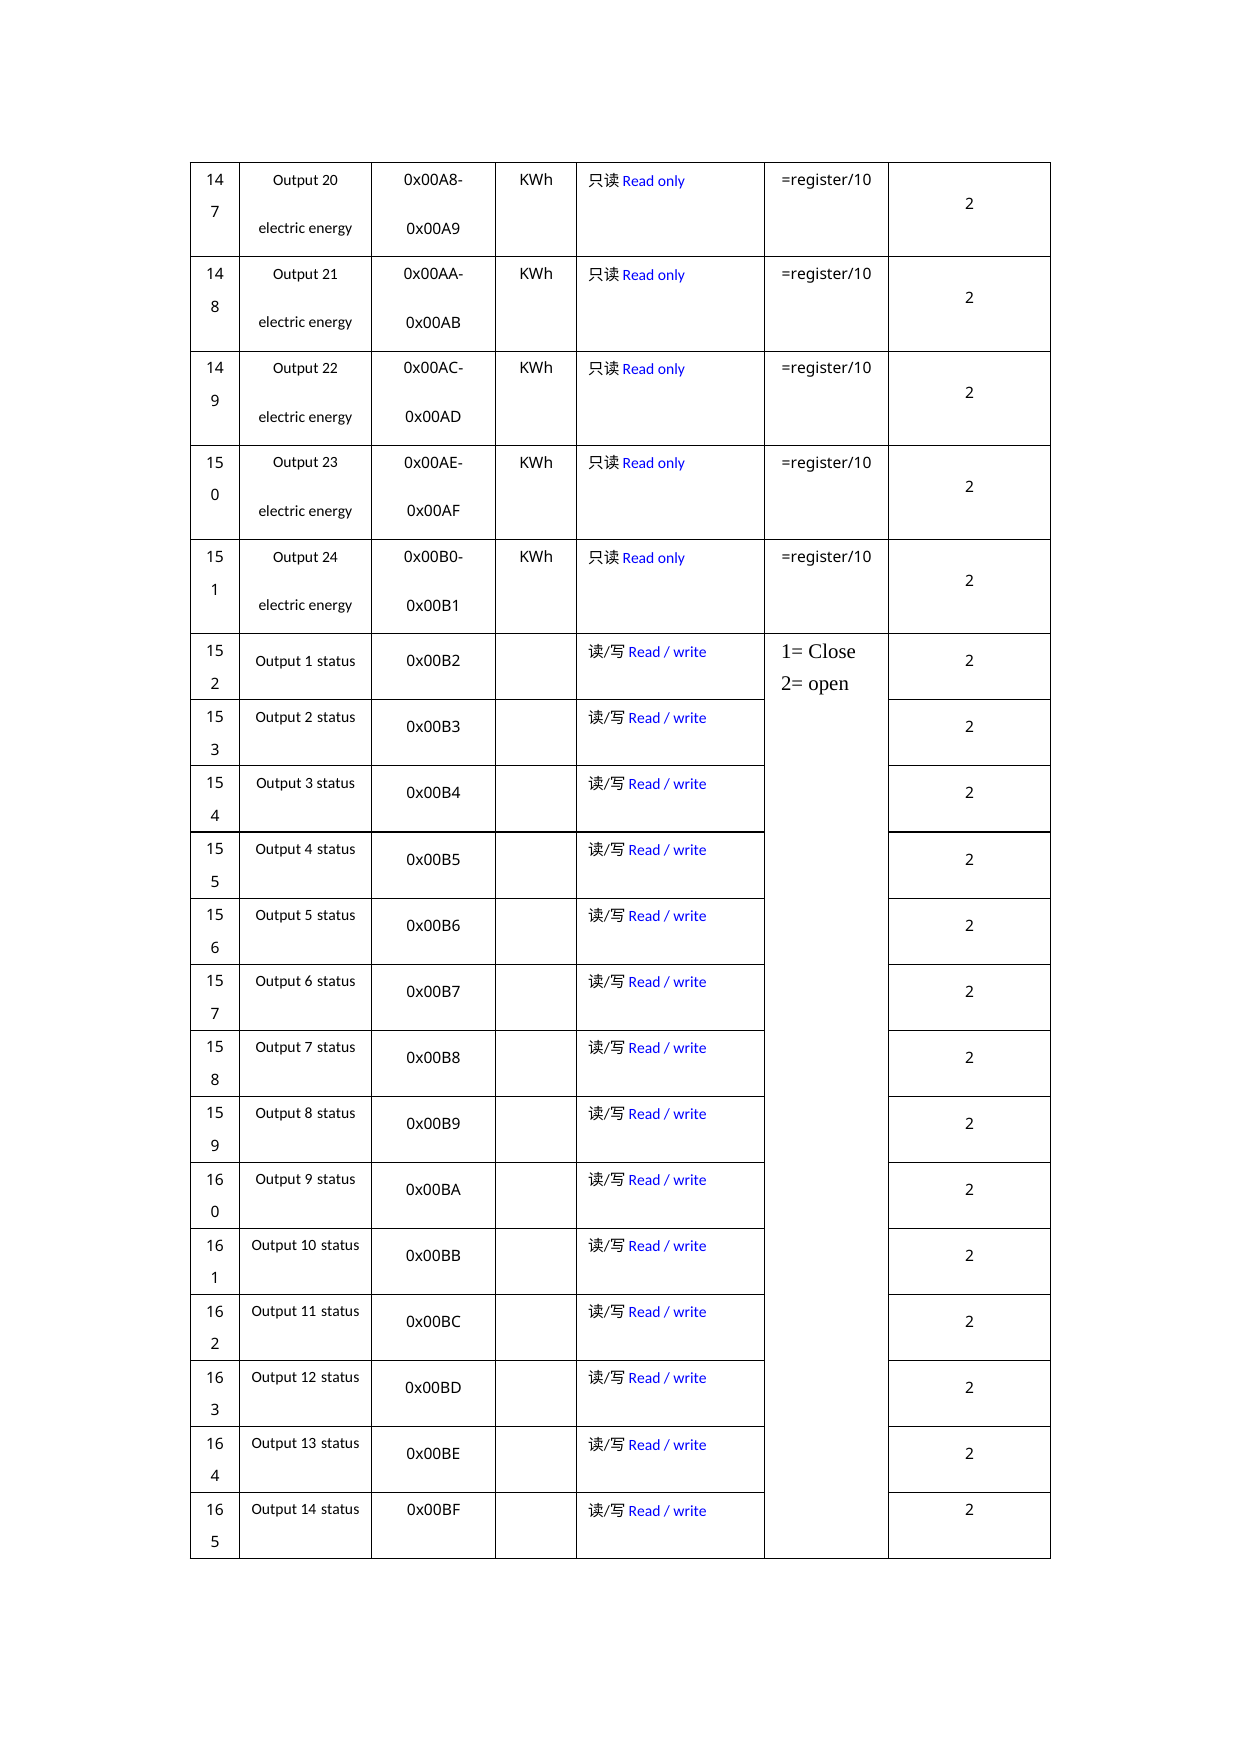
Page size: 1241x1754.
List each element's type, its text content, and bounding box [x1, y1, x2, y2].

table_cell 2 [889, 1493, 1050, 1558]
table_cell 只读Read only [577, 540, 764, 633]
table_cell 149 [191, 352, 239, 445]
table_cell 0x00BE [372, 1427, 495, 1492]
table_cell 165 [191, 1493, 239, 1558]
table_cell 2 [889, 1229, 1050, 1294]
table_cell [496, 700, 576, 765]
table_cell 2 [889, 634, 1050, 699]
table_cell 153 [191, 700, 239, 765]
table_cell KWh [496, 352, 576, 445]
table_cell 只读Read only [577, 352, 764, 445]
table_cell Output 22 electric energy [240, 352, 371, 445]
table_cell 读/写Read / write [577, 1427, 764, 1492]
table_cell 2 [889, 1031, 1050, 1096]
table_cell 147 [191, 163, 239, 256]
table_cell 2 [889, 540, 1050, 633]
table_cell 2 [889, 257, 1050, 351]
table_cell 0x00BF [372, 1493, 495, 1558]
table_cell [496, 1031, 576, 1096]
table_cell 150 [191, 446, 239, 539]
table_cell KWh [496, 446, 576, 539]
table_cell 157 [191, 965, 239, 1029]
table_cell =register/10 [765, 352, 888, 445]
table_cell 2 [889, 1097, 1050, 1162]
table_cell KWh [496, 540, 576, 633]
table_cell 0x00AA-0x00AB [372, 257, 495, 351]
table_cell [496, 1097, 576, 1162]
table_cell [496, 1493, 576, 1558]
table_cell 2 [889, 766, 1050, 831]
table_cell =register/10 [765, 163, 888, 256]
table_cell 读/写Read / write [577, 1295, 764, 1360]
table_cell [496, 1229, 576, 1294]
table_cell 读/写Read / write [577, 634, 764, 699]
table_cell [496, 899, 576, 963]
table_cell KWh [496, 163, 576, 256]
table_cell 2 [889, 163, 1050, 256]
table_cell 0x00BA [372, 1163, 495, 1228]
table_cell Output 12 status [240, 1361, 371, 1426]
table_cell 0x00BB [372, 1229, 495, 1294]
table_cell [496, 634, 576, 699]
table_cell Output 9 status [240, 1163, 371, 1228]
table_cell 158 [191, 1031, 239, 1096]
table_cell 0x00BC [372, 1295, 495, 1360]
table_cell 156 [191, 899, 239, 963]
table_cell Output 23 electric energy [240, 446, 371, 539]
table_cell 读/写Read / write [577, 1031, 764, 1096]
table_cell 0x00BD [372, 1361, 495, 1426]
table_cell 2 [889, 965, 1050, 1029]
table_cell 2 [889, 700, 1050, 765]
table_cell 164 [191, 1427, 239, 1492]
table_cell 0x00A8-0x00A9 [372, 163, 495, 256]
table_cell Output 21 electric energy [240, 257, 371, 351]
table_cell 只读Read only [577, 163, 764, 256]
table_cell 读/写Read / write [577, 1097, 764, 1162]
table_cell Output 6 status [240, 965, 371, 1029]
table_cell 读/写Read / write [577, 899, 764, 963]
table_cell 0x00B4 [372, 766, 495, 831]
table_cell 读/写Read / write [577, 1163, 764, 1228]
table_cell [496, 1163, 576, 1228]
table_cell 1= Close 2= open [765, 634, 888, 1558]
table_cell 2 [889, 833, 1050, 897]
table_cell 2 [889, 1427, 1050, 1492]
table_cell [496, 1427, 576, 1492]
table_cell Output 20 electric energy [240, 163, 371, 256]
table_cell 160 [191, 1163, 239, 1228]
table_cell 读/写Read / write [577, 700, 764, 765]
table_cell 2 [889, 1295, 1050, 1360]
table_cell 163 [191, 1361, 239, 1426]
table_cell 148 [191, 257, 239, 351]
table_cell 2 [889, 1361, 1050, 1426]
table_cell [496, 965, 576, 1029]
table_cell Output 11 status [240, 1295, 371, 1360]
table_cell 0x00B0-0x00B1 [372, 540, 495, 633]
table_cell 155 [191, 833, 239, 897]
table_cell [496, 1361, 576, 1426]
table_cell 0x00B6 [372, 899, 495, 963]
table_cell 154 [191, 766, 239, 831]
table_cell 只读Read only [577, 257, 764, 351]
table_cell =register/10 [765, 446, 888, 539]
table_cell 161 [191, 1229, 239, 1294]
table_cell Output 10 status [240, 1229, 371, 1294]
table_cell 2 [889, 1163, 1050, 1228]
table_cell Output 14 status [240, 1493, 371, 1558]
table_cell 读/写Read / write [577, 766, 764, 831]
table_cell 读/写Read / write [577, 1493, 764, 1558]
table_cell Output 3 status [240, 766, 371, 831]
table_cell 0x00B8 [372, 1031, 495, 1096]
table_cell 152 [191, 634, 239, 699]
table_cell 0x00B3 [372, 700, 495, 765]
table_cell 0x00B7 [372, 965, 495, 1029]
table_cell Output 1 status [240, 634, 371, 699]
table_cell Output 7 status [240, 1031, 371, 1096]
table_cell 0x00AC-0x00AD [372, 352, 495, 445]
table_cell 0x00B5 [372, 833, 495, 897]
table_cell 读/写Read / write [577, 1229, 764, 1294]
table_cell KWh [496, 257, 576, 351]
table_cell 只读Read only [577, 446, 764, 539]
table_cell Output 24 electric energy [240, 540, 371, 633]
table_cell 0x00B2 [372, 634, 495, 699]
table_cell 2 [889, 899, 1050, 963]
table_cell Output 13 status [240, 1427, 371, 1492]
table_cell 159 [191, 1097, 239, 1162]
table_cell =register/10 [765, 540, 888, 633]
table_cell Output 8 status [240, 1097, 371, 1162]
table_cell Output 4 status [240, 833, 371, 897]
table_cell 2 [889, 352, 1050, 445]
table_cell =register/10 [765, 257, 888, 351]
table_cell 2 [889, 446, 1050, 539]
table_cell Output 2 status [240, 700, 371, 765]
table_cell Output 5 status [240, 899, 371, 963]
table_cell [496, 766, 576, 831]
table_cell 151 [191, 540, 239, 633]
table_cell [496, 1295, 576, 1360]
table_cell 读/写Read / write [577, 965, 764, 1029]
table_cell 162 [191, 1295, 239, 1360]
table_cell [496, 833, 576, 897]
table_cell 0x00B9 [372, 1097, 495, 1162]
table_cell 读/写Read / write [577, 1361, 764, 1426]
table_cell 0x00AE-0x00AF [372, 446, 495, 539]
table_cell 读/写Read / write [577, 833, 764, 897]
